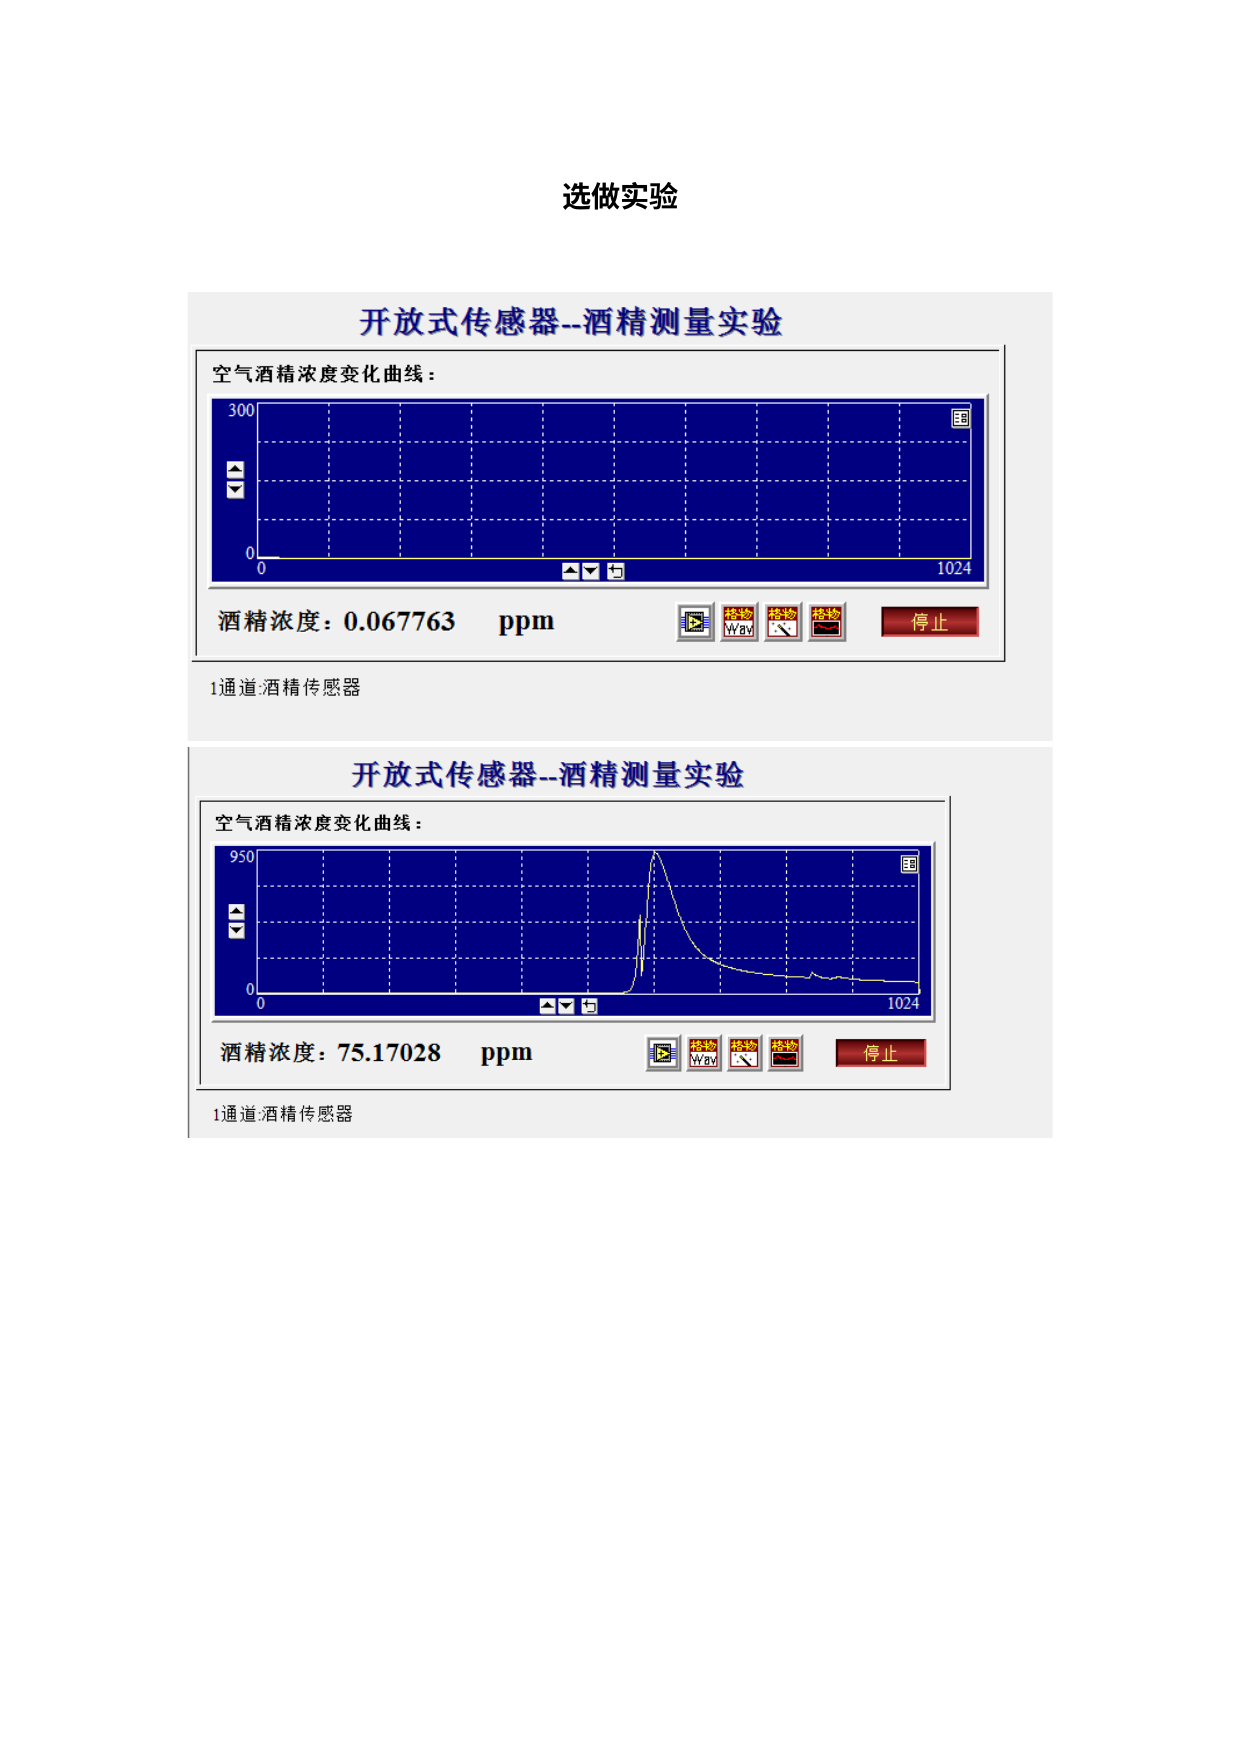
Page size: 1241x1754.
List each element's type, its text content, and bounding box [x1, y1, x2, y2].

picture [187, 292, 1053, 741]
picture [187, 747, 1053, 1138]
text 选做实验 [187, 162, 1053, 227]
